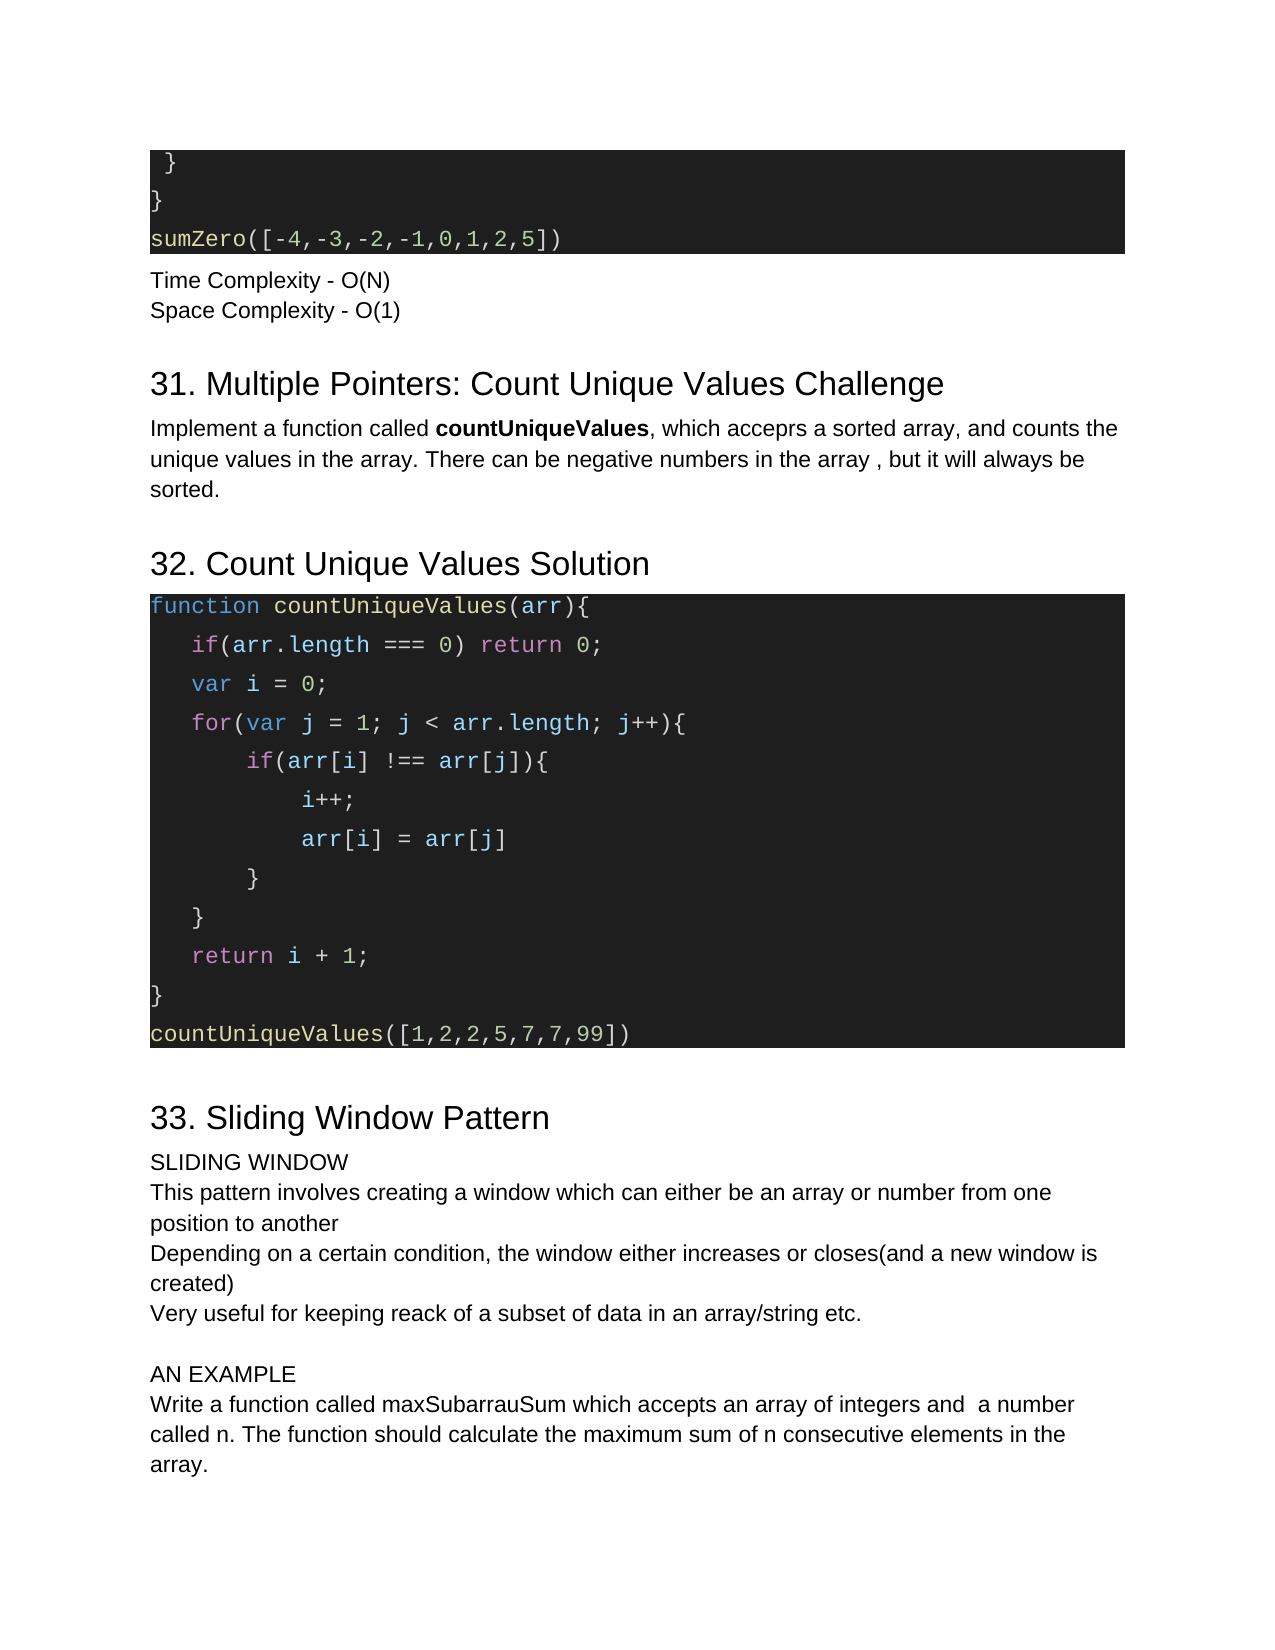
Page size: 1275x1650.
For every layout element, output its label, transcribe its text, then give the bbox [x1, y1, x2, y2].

text var i = 0; [150, 672, 1125, 698]
text Depending on a certain condition, the window either increases or closes(and a new window is created) [150, 1240, 1125, 1296]
text } [150, 150, 1125, 176]
text if(arr.length === 0) return 0; [150, 633, 1125, 659]
text } [150, 905, 1125, 931]
text } [150, 866, 1125, 892]
text return i + 1; [150, 944, 1125, 970]
text Write a function called maxSubarrauSum which accepts an array of integers and a number called n. The function should calculate the maximum sum of n consecutive elements in the array. [150, 1391, 1125, 1478]
text Time Complexity - O(N) [150, 267, 1125, 293]
text } [150, 189, 1125, 215]
text for(var j = 1; j < arr.length; j++){ [150, 711, 1125, 737]
subtitle 31. Multiple Pointers: Count Unique Values Challenge [150, 364, 1125, 403]
text arr[i] = arr[j] [150, 828, 1125, 853]
text AN EXAMPLE [150, 1361, 1125, 1387]
text Space Complexity - O(1) [150, 297, 1125, 323]
text if(arr[i] !== arr[j]){ [150, 750, 1125, 776]
text i++; [150, 789, 1125, 815]
text Implement a function called countUniqueValues, which acceprs a sorted array, and counts the unique values in the array. There can be negative numbers in the array , but it will always be sorted. [150, 415, 1125, 502]
text This pattern involves creating a window which can either be an array or number from one position to another [150, 1179, 1125, 1236]
subtitle 32. Count Unique Values Solution [150, 543, 1125, 582]
text sumZero([-4,-3,-2,-1,0,1,2,5]) [150, 228, 1125, 254]
text } [150, 983, 1125, 1009]
text function countUniqueValues(arr){ [150, 594, 1125, 620]
subtitle 33. Sliding Window Pattern [150, 1098, 1125, 1137]
text countUniqueValues([1,2,2,5,7,7,99]) [150, 1022, 1125, 1048]
text Very useful for keeping reack of a subset of data in an array/string etc. [150, 1300, 1125, 1327]
text SLIDING WINDOW [150, 1149, 1125, 1176]
